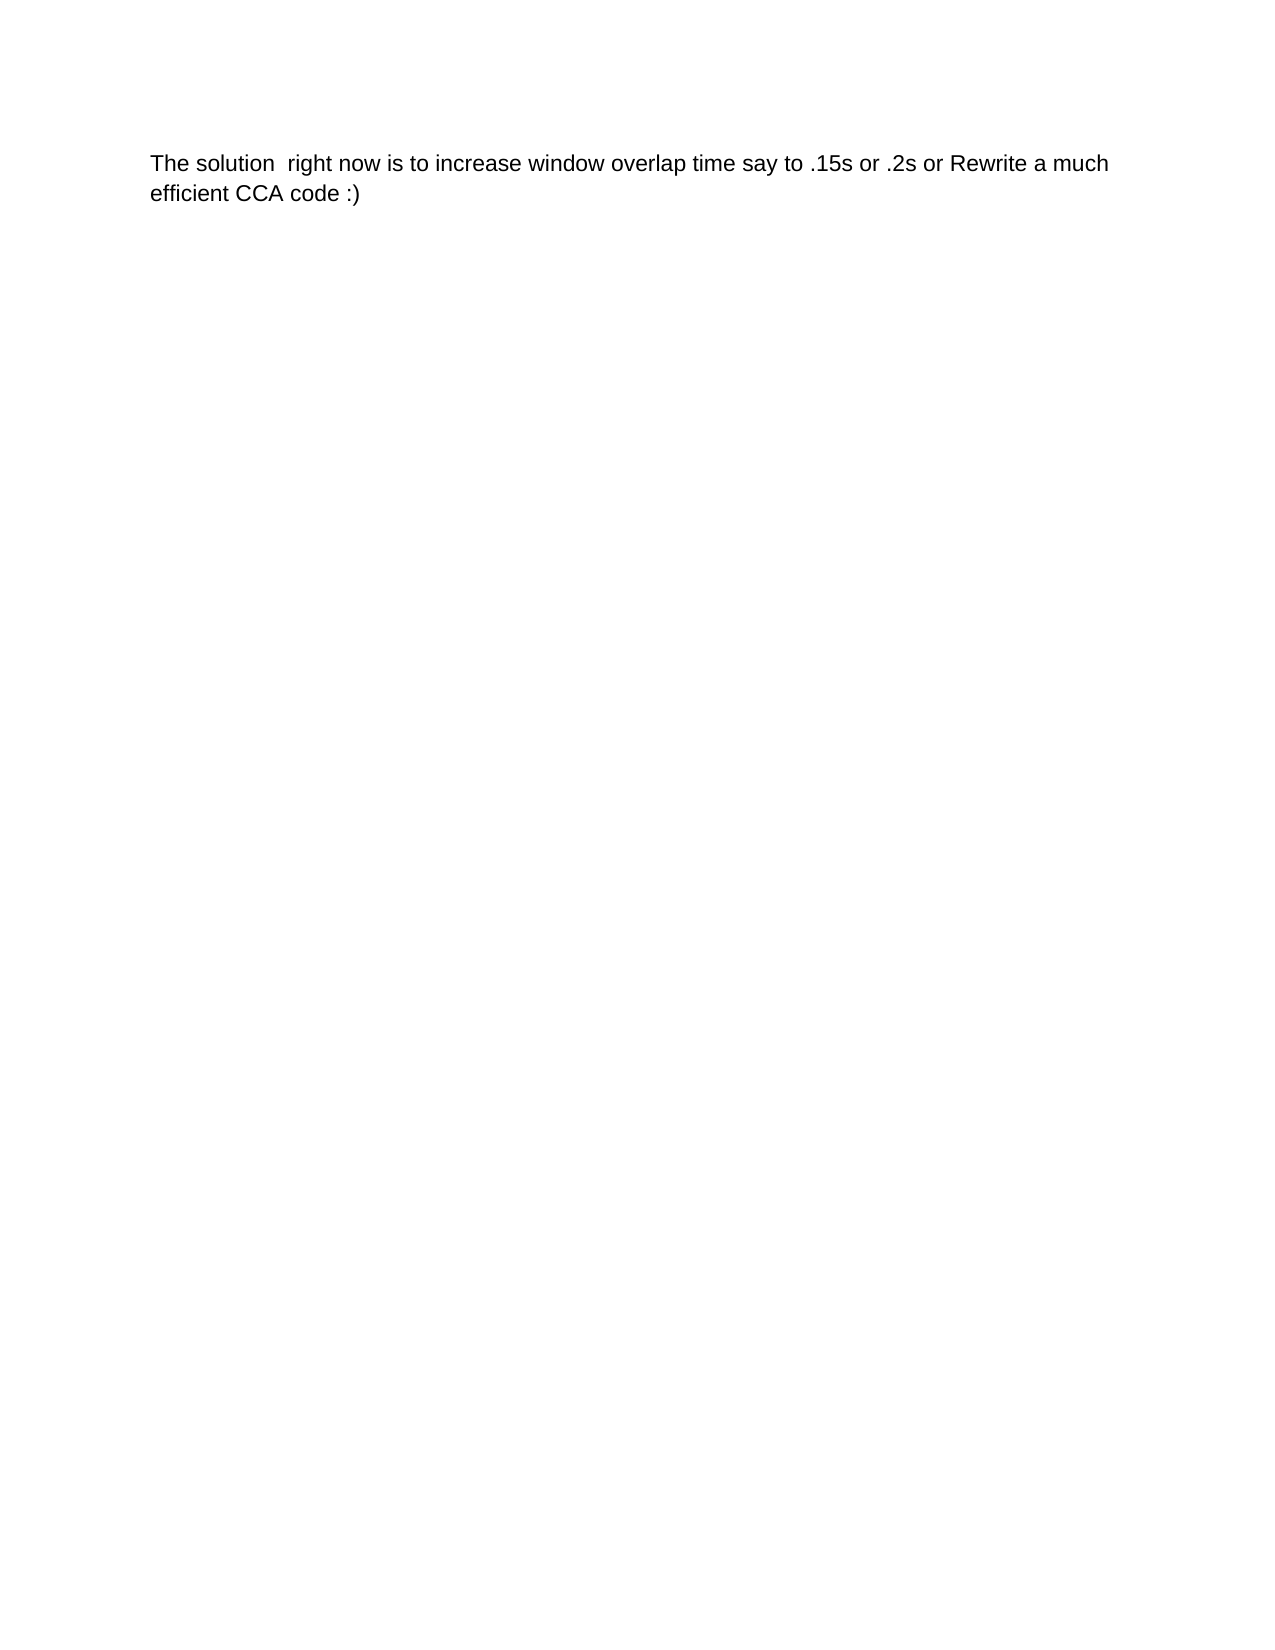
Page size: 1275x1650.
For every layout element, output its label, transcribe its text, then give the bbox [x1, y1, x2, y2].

text The solution right now is to increase window overlap time say to .15s or .2s or Rewrite a much efficient CCA code :) [150, 150, 1125, 207]
